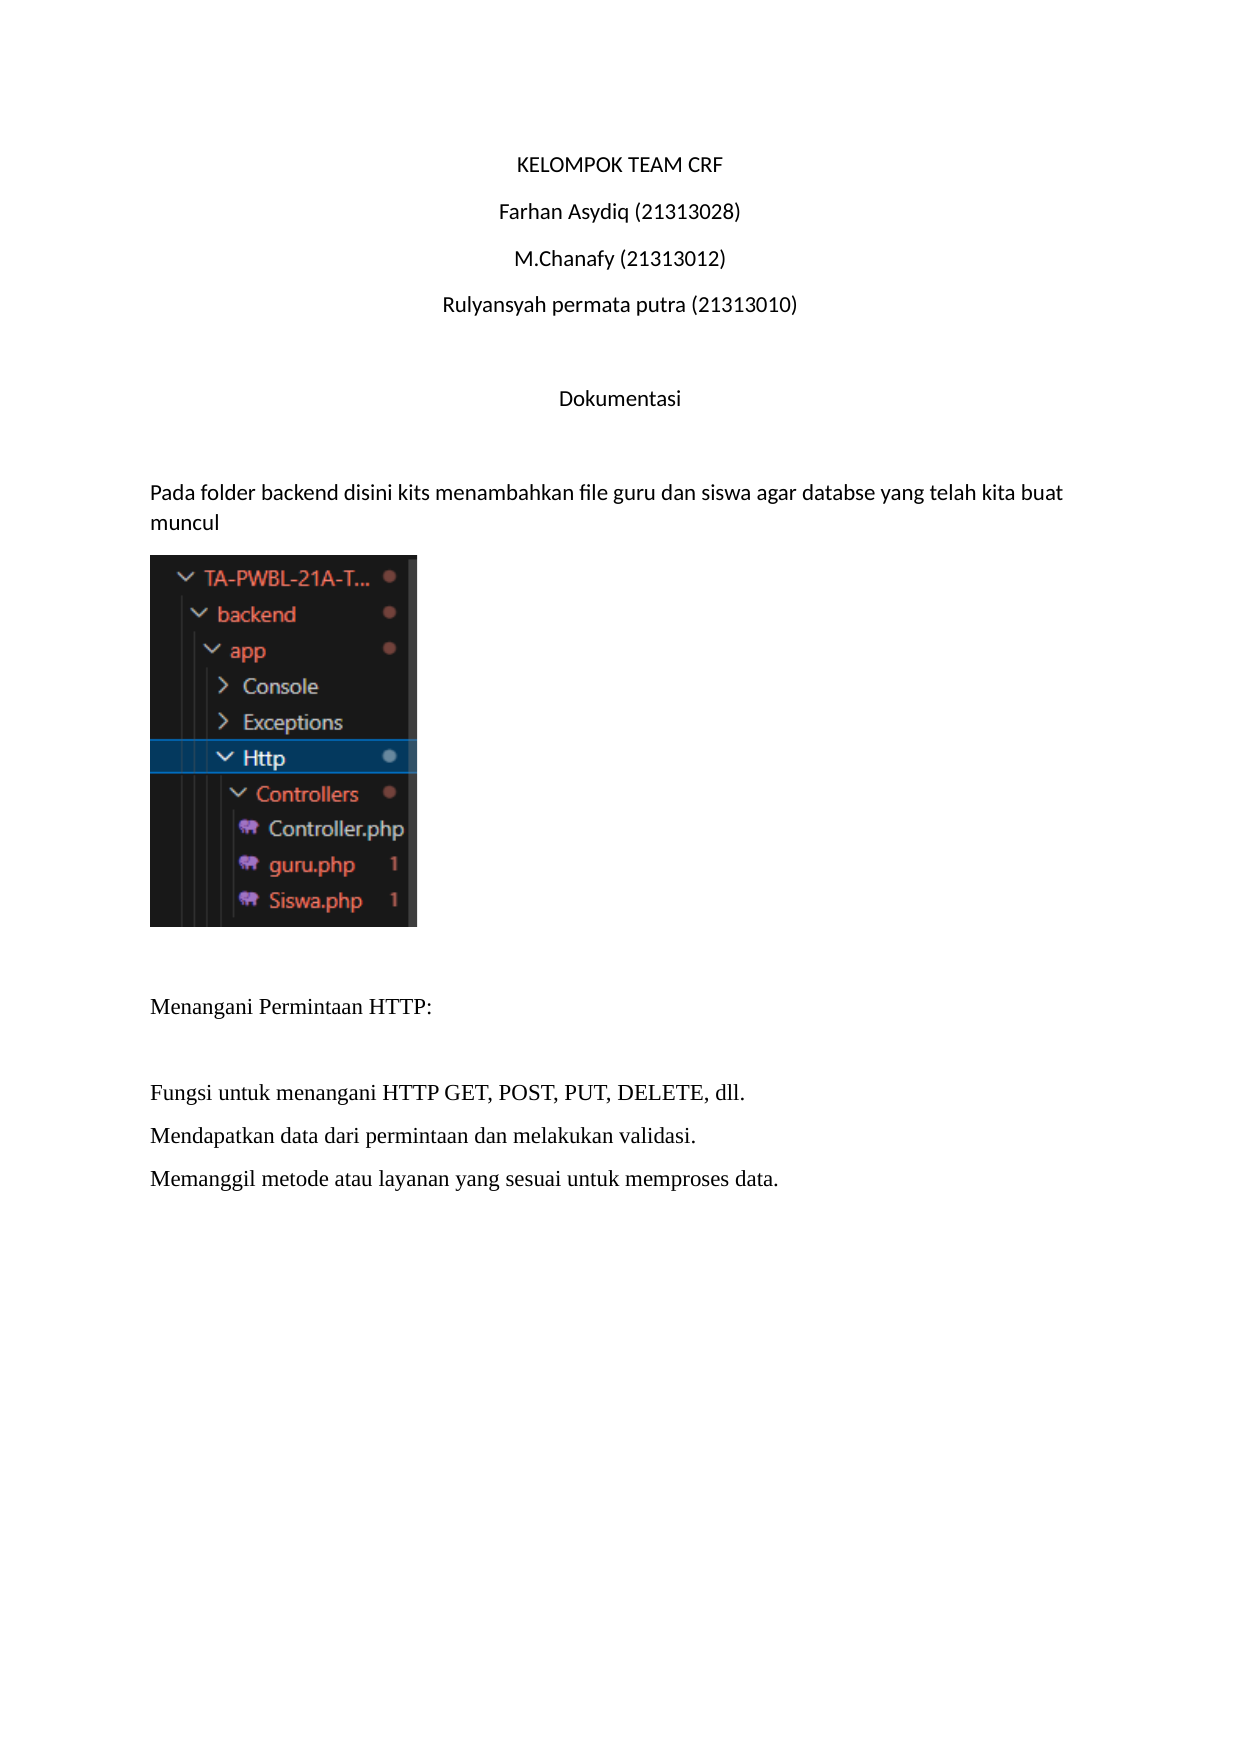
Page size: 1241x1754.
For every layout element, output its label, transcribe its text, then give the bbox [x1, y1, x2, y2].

text M.Chanafy (21313012) [150, 244, 1090, 272]
text Pada folder backend disini kits menambahkan file guru dan siswa agar databse yang telah kita buat muncul [150, 478, 1090, 536]
text Fungsi untuk menangani HTTP GET, POST, PUT, DELETE, dll. [150, 1079, 1090, 1105]
text Farhan Asydiq (21313028) [150, 197, 1090, 225]
picture [150, 555, 418, 927]
text Menangani Permintaan HTTP: [150, 993, 1090, 1019]
text Mendapatkan data dari permintaan dan melakukan validasi. [150, 1122, 1090, 1148]
text Dokumentasi [150, 384, 1090, 412]
text Rulyansyah permata putra (21313010) [150, 291, 1090, 319]
text Memanggil metode atau layanan yang sesuai untuk memproses data. [150, 1165, 1090, 1191]
text KELOMPOK TEAM CRF [150, 150, 1090, 178]
